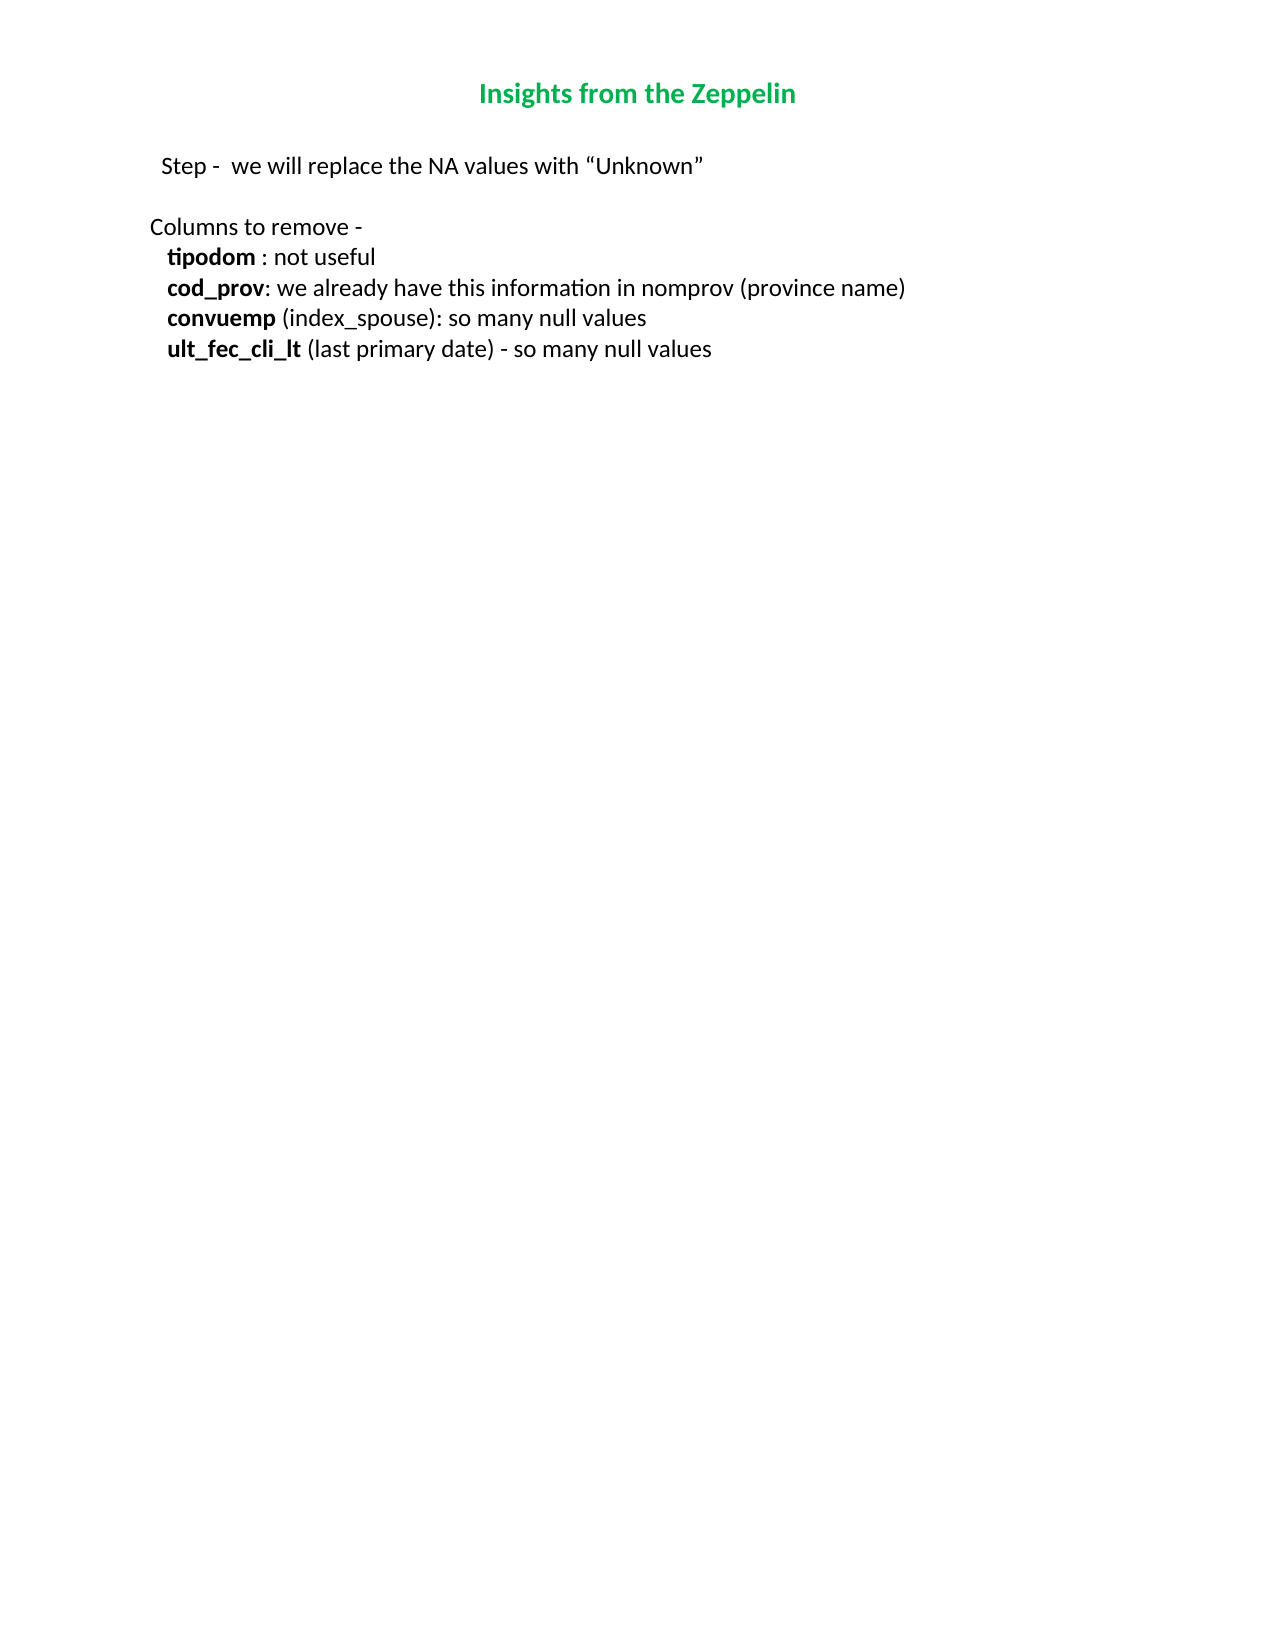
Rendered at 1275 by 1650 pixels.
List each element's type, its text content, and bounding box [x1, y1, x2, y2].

text tipodom : not useful [150, 242, 1125, 272]
text Step - we will replace the NA values with “Unknown” [150, 150, 1125, 181]
text Columns to remove - [150, 211, 1125, 242]
text ult_fec_cli_lt (last primary date) - so many null values [150, 333, 1125, 364]
text convuemp (index_spouse): so many null values [150, 303, 1125, 333]
text cod_prov: we already have this information in nomprov (province name) [150, 272, 1125, 303]
